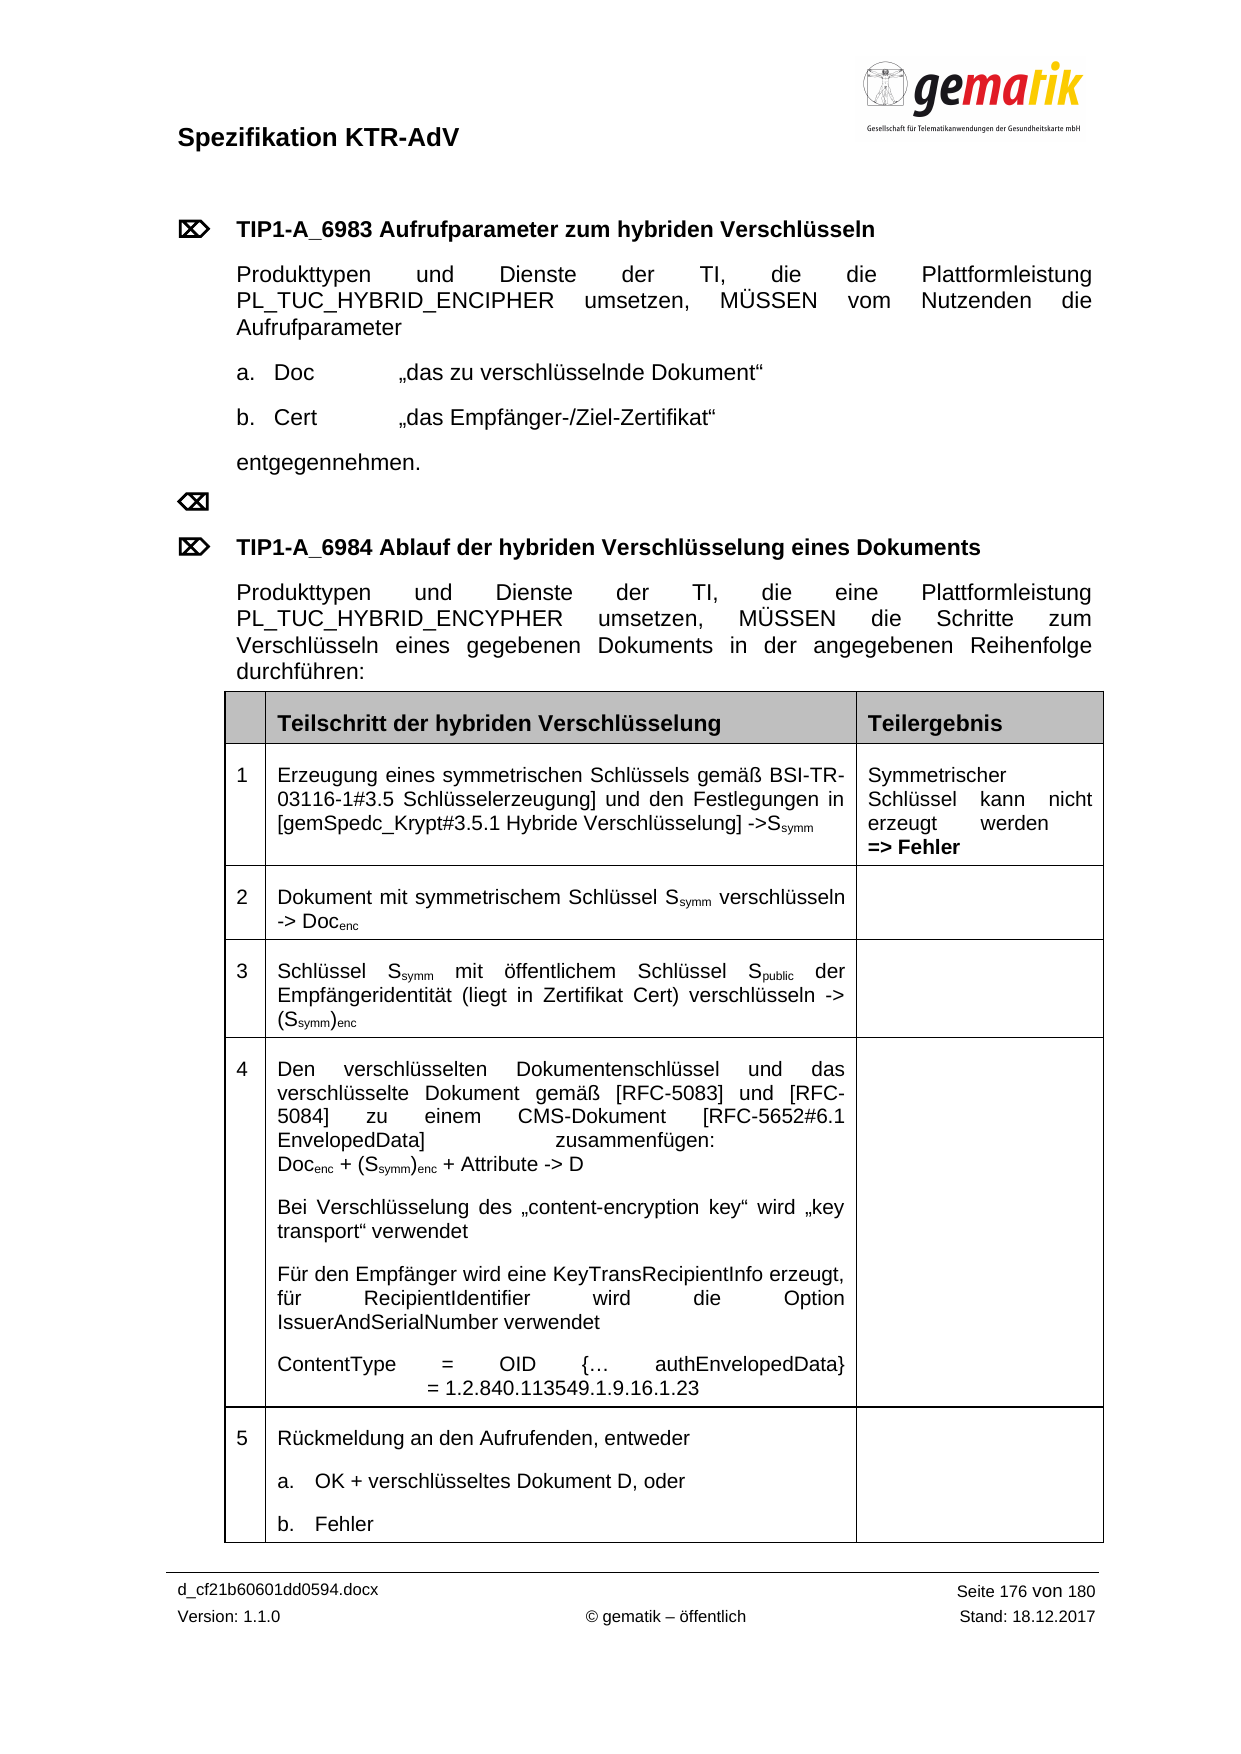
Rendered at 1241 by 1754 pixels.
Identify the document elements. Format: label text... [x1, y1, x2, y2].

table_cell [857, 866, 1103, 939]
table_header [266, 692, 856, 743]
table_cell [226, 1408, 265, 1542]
text TIP1-A_6984 Ablauf der hybriden Verschlüsselung eines Dokuments [177, 534, 1092, 560]
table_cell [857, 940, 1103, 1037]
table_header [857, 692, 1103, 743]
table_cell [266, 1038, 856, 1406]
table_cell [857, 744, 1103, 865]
text Produkttypen und Dienste der TI, die eine Plattformleistung PL_TUC_HYBRID_ENCYPHER umsetzen, MÜSSEN die Schritte zum Verschlüsseln eines gegebenen Dokuments in der angegebenen Reihenfolge durchführen: [236, 579, 1092, 684]
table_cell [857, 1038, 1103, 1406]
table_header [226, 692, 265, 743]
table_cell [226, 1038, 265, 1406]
text Produkttypen und Dienste der TI, die die Plattformleistung PL_TUC_HYBRID_ENCIPHER umsetzen, MÜSSEN vom Nutzenden die Aufrufparameter [236, 261, 1092, 340]
text entgegennehmen. [236, 449, 1092, 475]
list Cert „das Empfänger-/Ziel-Zertifikat“ [236, 404, 1092, 430]
list Doc „das zu verschlüsselnde Dokument“ [236, 359, 1092, 385]
picture [854, 56, 1086, 142]
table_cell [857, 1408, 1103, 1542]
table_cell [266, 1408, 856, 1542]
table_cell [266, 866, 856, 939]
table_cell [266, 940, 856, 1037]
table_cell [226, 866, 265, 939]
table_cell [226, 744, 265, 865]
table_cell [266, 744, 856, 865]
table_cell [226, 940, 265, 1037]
text TIP1-A_6983 Aufrufparameter zum hybriden Verschlüsseln [177, 216, 1092, 242]
